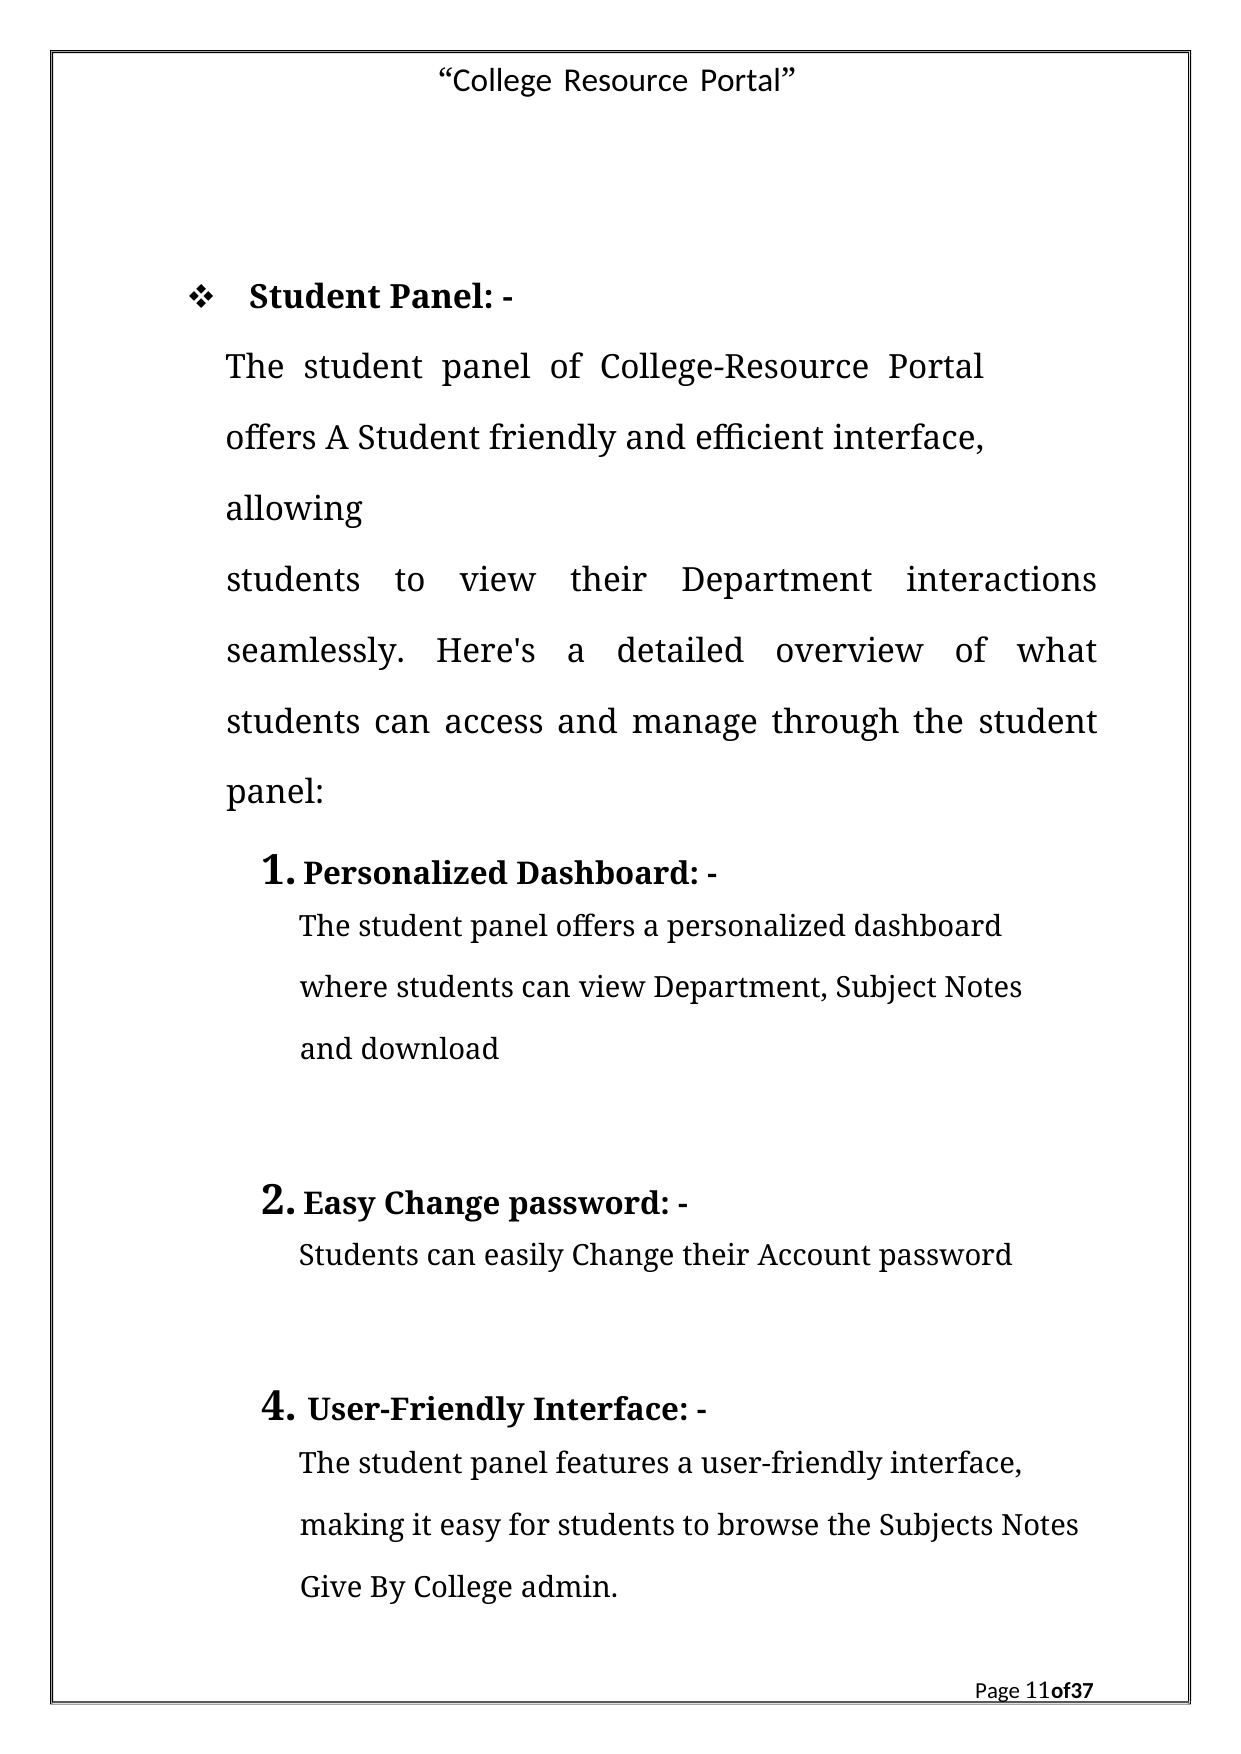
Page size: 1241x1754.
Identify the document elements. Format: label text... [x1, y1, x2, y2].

subtitle Student Panel: - [186, 272, 1167, 318]
text The student panel of College-Resource Portal offers A Student friendly and efficient interface, allowing [225, 343, 984, 530]
list Personalized Dashboard: - [261, 839, 1167, 896]
text 4. User-Friendly Interface: - [261, 1376, 1167, 1433]
text The student panel features a user-friendly interface, making it easy for students to browse the Subjects Notes Give By College admin. [298, 1443, 1098, 1606]
text The student panel offers a personalized dashboard where students can view Department, Subject Notes and download [298, 905, 1082, 1068]
text Students can easily Change their Account password [298, 1234, 1167, 1274]
list Easy Change password: - [261, 1170, 1167, 1227]
text students to view their Department interactions seamlessly. Here's a detailed overview of what students can access and manage through the student panel: [226, 556, 1098, 814]
